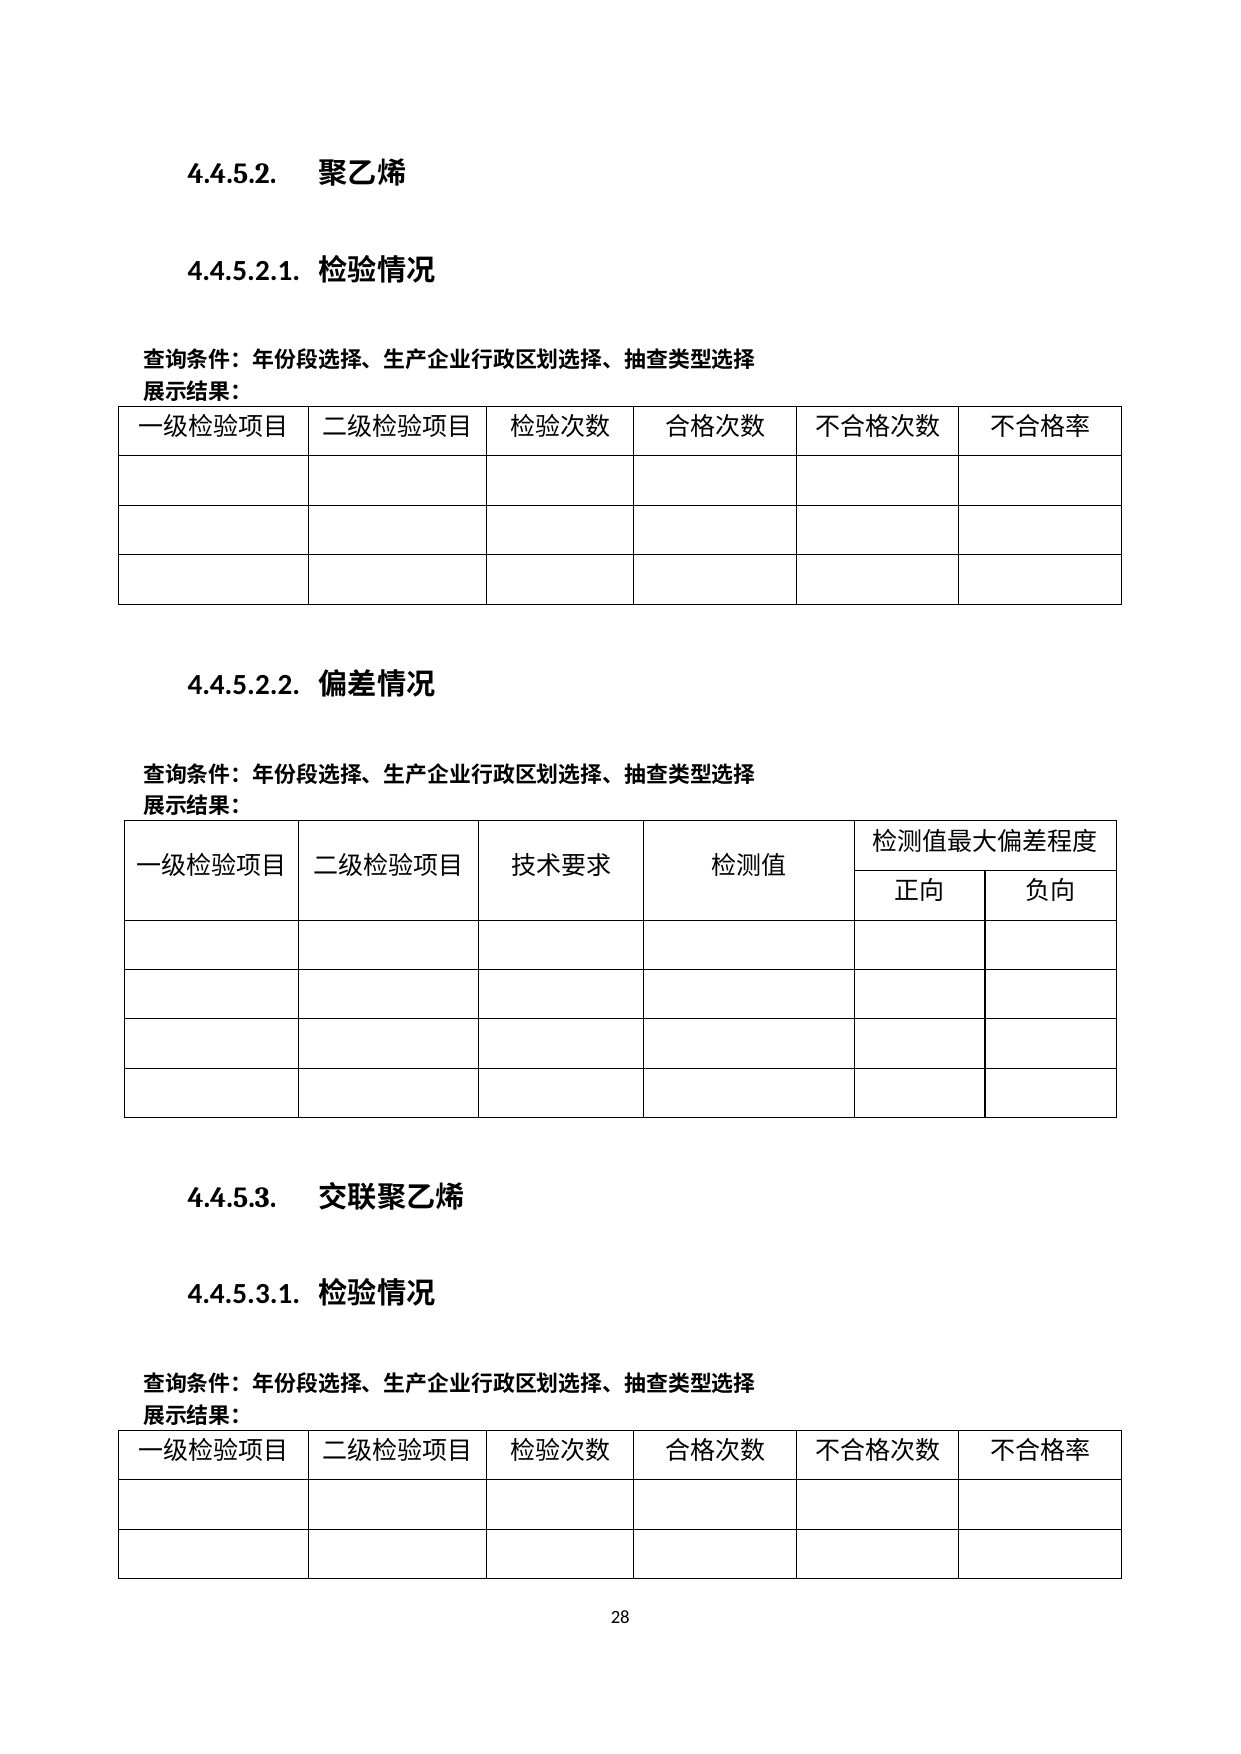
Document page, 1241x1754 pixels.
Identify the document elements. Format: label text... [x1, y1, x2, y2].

table_cell [797, 1530, 958, 1578]
table_cell [125, 1069, 298, 1117]
table_cell [487, 555, 633, 603]
table_cell [986, 921, 1116, 969]
table_cell [119, 1530, 308, 1578]
table_header 合格次数 [634, 1431, 796, 1479]
table_cell [797, 555, 958, 603]
table_cell [125, 1019, 298, 1068]
table_cell 正向 [855, 871, 984, 919]
table_cell [299, 1019, 478, 1068]
table_header 二级检验项目 [309, 1431, 486, 1479]
table_cell [119, 555, 308, 603]
table_cell [634, 555, 796, 603]
table_cell [644, 1069, 854, 1117]
subtitle 检验情况 [187, 1270, 1053, 1312]
table_cell [487, 1480, 633, 1529]
table_cell [797, 1480, 958, 1529]
table_cell [479, 1019, 643, 1068]
table_cell [119, 506, 308, 554]
table_header 一级检验项目 [119, 1431, 308, 1479]
table_cell [479, 921, 643, 969]
table_header 不合格率 [959, 1431, 1121, 1479]
table_cell [959, 456, 1121, 505]
subtitle 检验情况 [187, 246, 1053, 288]
table_cell [959, 555, 1121, 603]
table_cell [309, 456, 486, 505]
table_cell [959, 506, 1121, 554]
table_cell [487, 1530, 633, 1578]
list 查询条件：年份段选择、生产企业行政区划选择、抽查类型选择 [143, 757, 1053, 788]
table_header 二级检验项目 [309, 407, 486, 455]
table_cell [855, 921, 984, 969]
list 展示结果： [143, 1398, 1053, 1429]
table_cell [309, 555, 486, 603]
table_cell [479, 970, 643, 1018]
table_cell [299, 1069, 478, 1117]
table_cell [299, 921, 478, 969]
table_header 一级检验项目 [119, 407, 308, 455]
table_cell [125, 921, 298, 969]
table_cell [644, 970, 854, 1018]
table_header 检验次数 [487, 1431, 633, 1479]
table_cell [986, 1069, 1116, 1117]
table_cell [855, 1069, 984, 1117]
table_cell [125, 970, 298, 1018]
table_header 检测值 [644, 821, 854, 919]
table_header 技术要求 [479, 821, 643, 919]
list 查询条件：年份段选择、生产企业行政区划选择、抽查类型选择 [143, 342, 1053, 374]
table_header 合格次数 [634, 407, 796, 455]
table_cell [634, 456, 796, 505]
table_header 二级检验项目 [299, 821, 478, 919]
table_cell [309, 506, 486, 554]
subtitle 偏差情况 [187, 660, 1053, 703]
table_cell [119, 1480, 308, 1529]
table_cell [634, 1480, 796, 1529]
subtitle 交联聚乙烯 [187, 1174, 1053, 1216]
table_header 一级检验项目 [125, 821, 298, 919]
table_cell [487, 456, 633, 505]
table_cell [119, 456, 308, 505]
table_header 不合格次数 [797, 407, 958, 455]
table_header 不合格次数 [797, 1431, 958, 1479]
table_cell 负向 [986, 871, 1116, 919]
table_cell [479, 1069, 643, 1117]
table_cell [644, 921, 854, 969]
table_cell [487, 506, 633, 554]
table_cell [855, 970, 984, 1018]
list 展示结果： [143, 374, 1053, 406]
table_cell [986, 970, 1116, 1018]
table_cell [309, 1530, 486, 1578]
table_cell [634, 506, 796, 554]
table_cell [959, 1480, 1121, 1529]
list 展示结果： [143, 788, 1053, 820]
subtitle 聚乙烯 [187, 150, 1053, 192]
table_cell [644, 1019, 854, 1068]
table_cell [797, 456, 958, 505]
table_header 检验次数 [487, 407, 633, 455]
table_header 检测值最大偏差程度 [855, 821, 1116, 870]
table_cell [797, 506, 958, 554]
table_cell [309, 1480, 486, 1529]
table_cell [299, 970, 478, 1018]
list 查询条件：年份段选择、生产企业行政区划选择、抽查类型选择 [143, 1366, 1053, 1398]
table_cell [959, 1530, 1121, 1578]
table_cell [986, 1019, 1116, 1068]
table_cell [855, 1019, 984, 1068]
table_header 不合格率 [959, 407, 1121, 455]
table_cell [634, 1530, 796, 1578]
